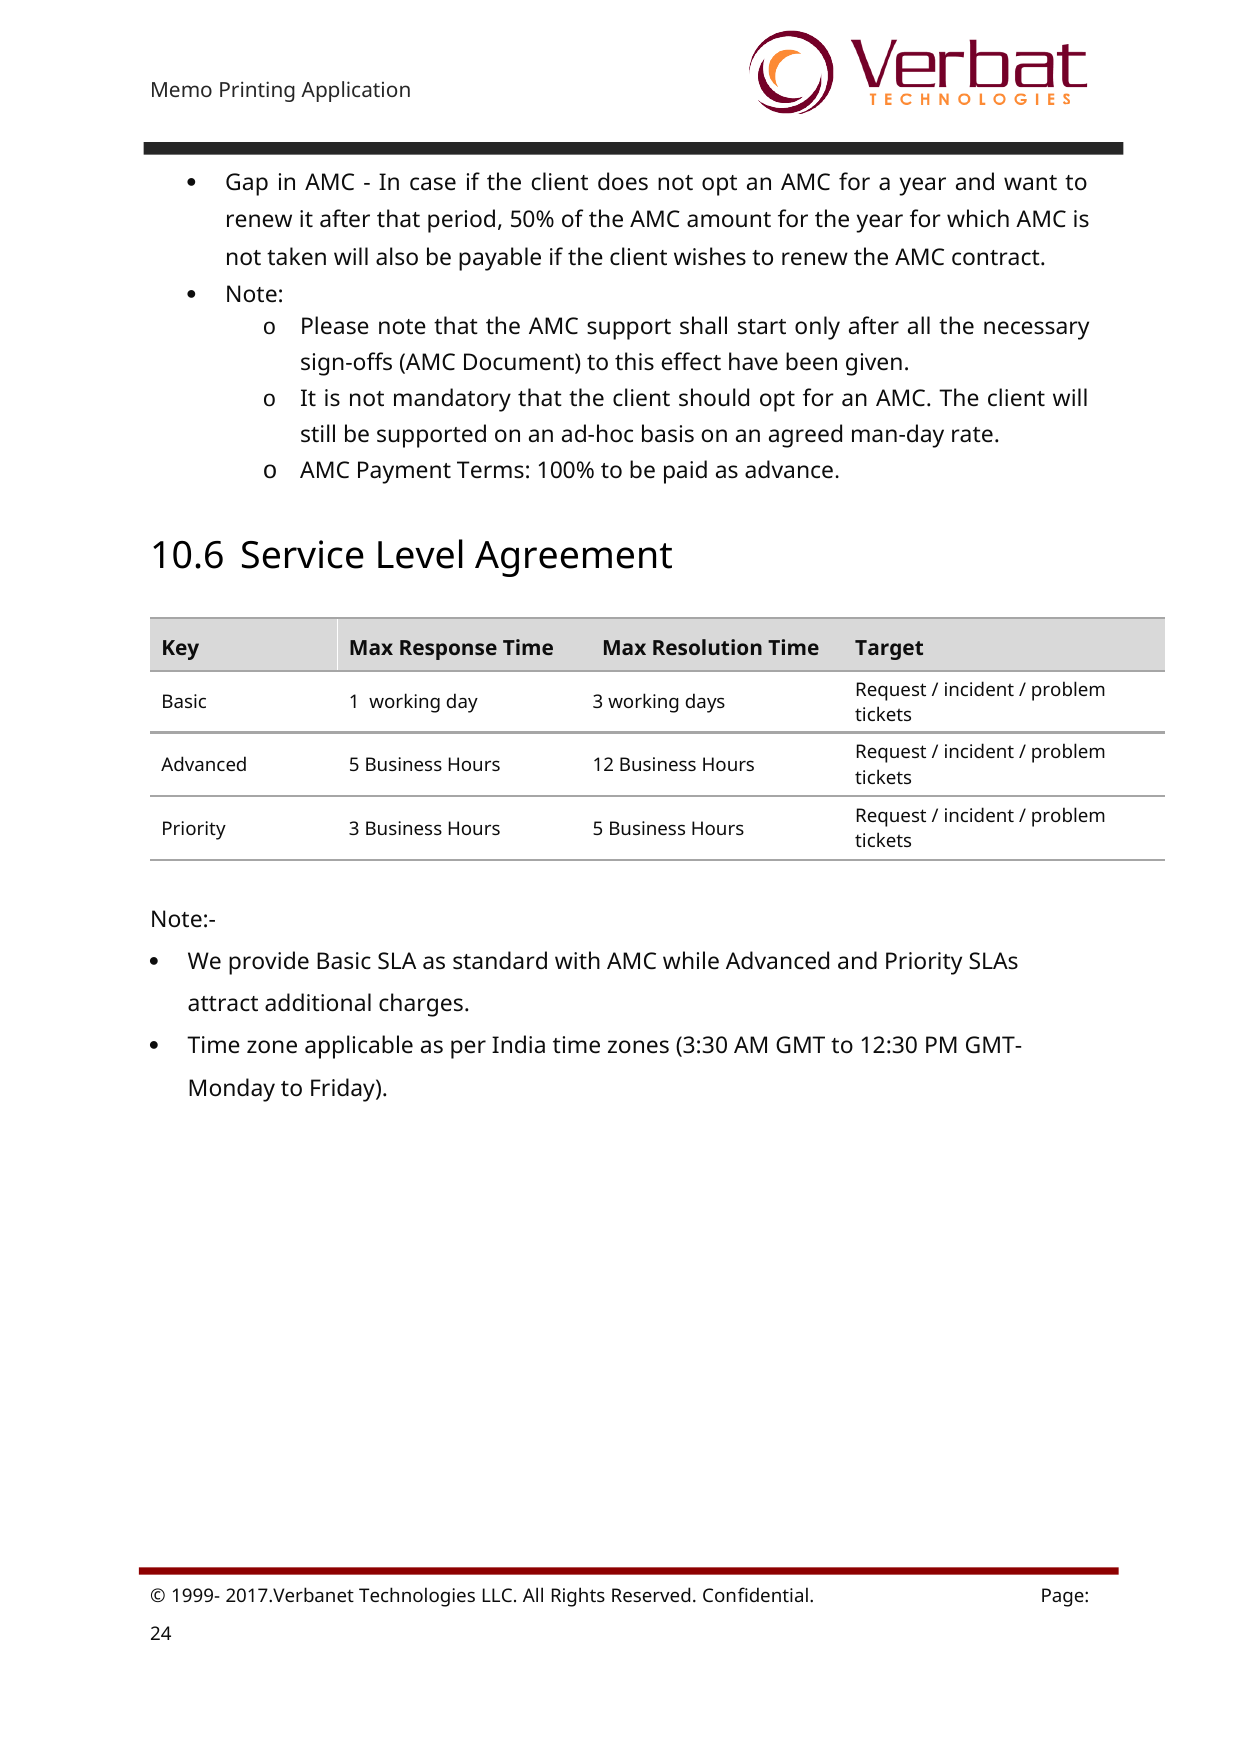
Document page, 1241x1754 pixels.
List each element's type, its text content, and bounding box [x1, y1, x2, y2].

table_cell 1 working day [338, 672, 581, 731]
list Please note that the AMC support shall start only after all the necessary sign-offs (AMC Document) to this effect have been given. [262, 310, 1090, 378]
list Gap in AMC - In case if the client does not opt an AMC for a year and want to renew it after that period, 50% of the AMC amount for the year for which AMC is not taken will also be payable if the client wishes to renew the AMC contract. [187, 160, 1090, 273]
text Note:- [150, 903, 1059, 934]
table_cell 3 Business Hours [338, 797, 581, 858]
table_cell Request / incident / problem tickets [844, 672, 1165, 731]
table_header Max Resolution Time [591, 619, 844, 670]
list It is not mandatory that the client should opt for an AMC. The client will still be supported on an ad-hoc basis on an agreed man-day rate. [262, 382, 1090, 449]
table_cell Request / incident / problem tickets [844, 734, 1165, 795]
table_header Target [844, 619, 1165, 670]
table_header Max Response Time [338, 619, 591, 670]
list We provide Basic SLA as standard with AMC while Advanced and Priority SLAs attract additional charges. [150, 945, 1059, 1018]
table_cell 12 Business Hours [581, 734, 844, 795]
table_cell Priority [150, 797, 337, 858]
table_cell 5 Business Hours [338, 734, 581, 795]
list AMC Payment Terms: 100% to be paid as advance. [262, 454, 1090, 486]
table_cell 3 working days [581, 672, 844, 731]
picture [745, 26, 1089, 114]
list Note: [187, 273, 1090, 310]
table_cell Advanced [150, 734, 337, 795]
list Time zone applicable as per India time zones (3:30 AM GMT to 12:30 PM GMT- Monday to Friday). [150, 1029, 1059, 1103]
table_cell 5 Business Hours [581, 797, 844, 858]
subtitle Service Level Agreement [150, 528, 1090, 579]
table_header Key [150, 619, 337, 670]
table_cell Basic [150, 672, 337, 731]
table_cell Request / incident / problem tickets [844, 797, 1165, 858]
